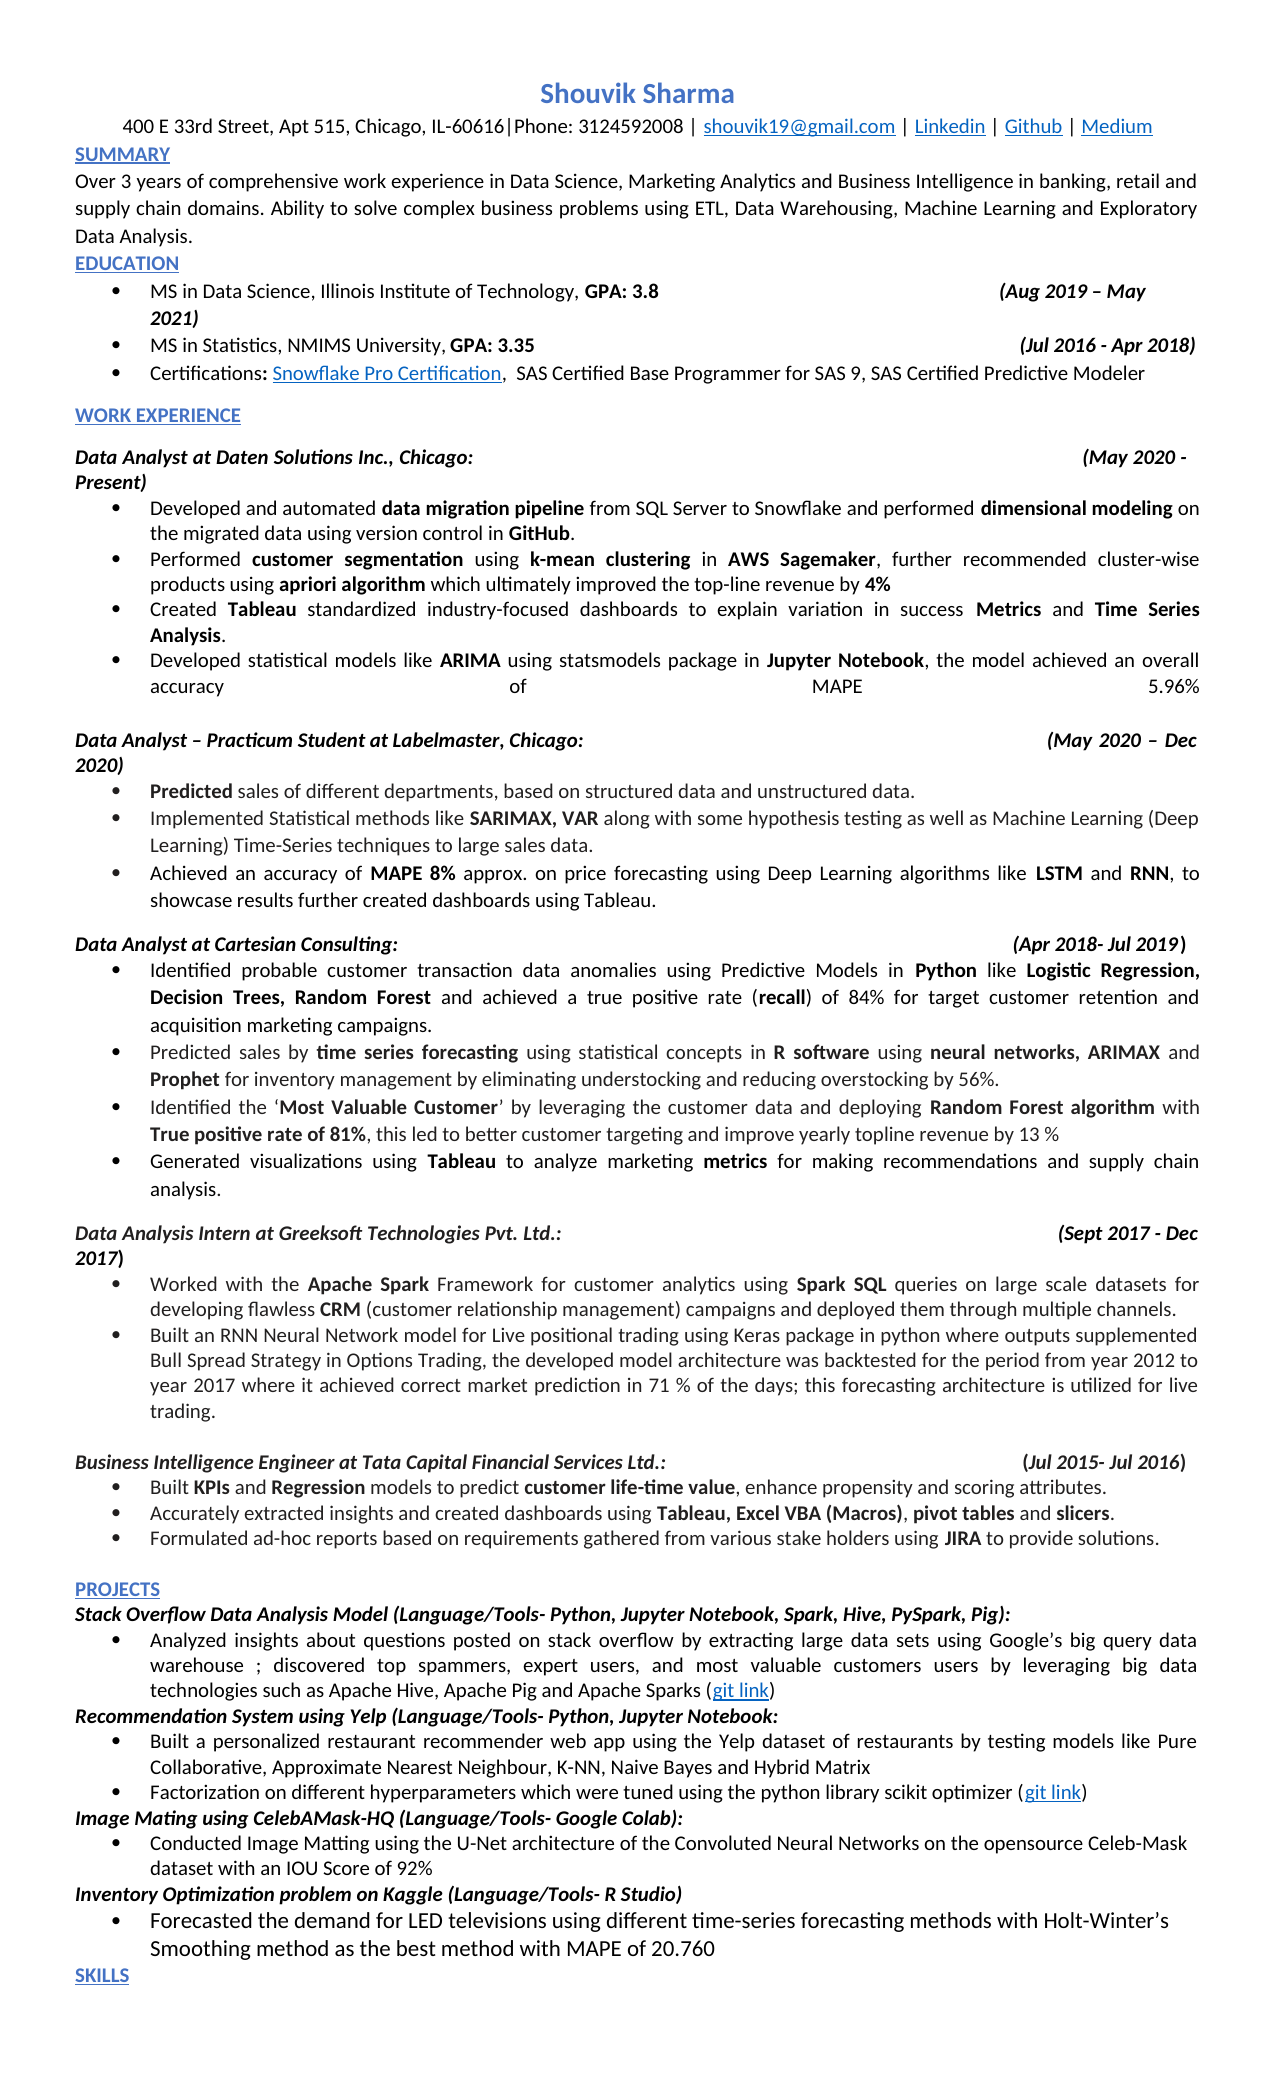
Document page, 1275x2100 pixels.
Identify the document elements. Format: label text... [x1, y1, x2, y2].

list Implemented Statistical methods like SARIMAX, VAR along with some hypothesis testing as well as Machine Learning (Deep Learning) Time-Series techniques to large sales data. [112, 805, 1200, 858]
text SKILLS [75, 1962, 1200, 1988]
list Formulated ad-hoc reports based on requirements gathered from various stake holders using JIRA to provide solutions. [112, 1525, 1200, 1551]
text Image Mating using CelebAMask-HQ (Language/Tools- Google Colab): [75, 1805, 1200, 1830]
text Business Intelligence Engineer at Tata Capital Financial Services Ltd.: (Jul 2015- Jul 2016) [75, 1449, 1200, 1474]
list Worked with the Apache Spark Framework for customer analytics using Spark SQL queries on large scale datasets for developing flawless CRM (customer relationship management) campaigns and deployed them through multiple channels. [112, 1271, 1200, 1322]
list Forecasted the demand for LED televisions using different time-series forecasting methods with Holt-Winter’s Smoothing method as the best method with MAPE of 20.760 [112, 1906, 1200, 1962]
list Performed customer segmentation using k-mean clustering in AWS Sagemaker, further recommended cluster-wise products using apriori algorithm which ultimately improved the top-line revenue by 4% [112, 546, 1200, 597]
text Shouvik Sharma [75, 75, 1200, 111]
list Predicted sales of different departments, based on structured data and unstructured data. [112, 778, 1200, 803]
list MS in Statistics, NMIMS University, GPA: 3.35 (Jul 2016 - Apr 2018) [112, 333, 1200, 358]
list Factorization on different hyperparameters which were tuned using the python library scikit optimizer (git link) [112, 1779, 1200, 1805]
list Built KPIs and Regression models to predict customer life-time value, enhance propensity and scoring attributes. [112, 1474, 1200, 1500]
list Developed statistical models like ARIMA using statsmodels package in Jupyter Notebook, the model achieved an overall accuracy of MAPE 5.96% [112, 647, 1200, 727]
list Identified probable customer transaction data anomalies using Predictive Models in Python like Logistic Regression, Decision Trees, Random Forest and achieved a true positive rate (recall) of 84% for target customer retention and acquisition marketing campaigns. [112, 957, 1200, 1037]
text Recommendation System using Yelp (Language/Tools- Python, Jupyter Notebook: [75, 1703, 1200, 1728]
list Developed and automated data migration pipeline from SQL Server to Snowflake and performed dimensional modeling on the migrated data using version control in GitHub. [112, 495, 1200, 546]
list Conducted Image Matting using the U-Net architecture of the Convoluted Neural Networks on the opensource Celeb-Mask dataset with an IOU Score of 92% [112, 1830, 1200, 1881]
text Data Analyst – Practicum Student at Labelmaster, Chicago: (May 2020 – Dec 2020) [75, 727, 1200, 778]
text PROJECTS [75, 1576, 1200, 1601]
list Built a personalized restaurant recommender web app using the Yelp dataset of restaurants by testing models like Pure Collaborative, Approximate Nearest Neighbour, K-NN, Naive Bayes and Hybrid Matrix [112, 1728, 1200, 1779]
list Analyzed insights about questions posted on stack overflow by extracting large data sets using Google’s big query data warehouse ; discovered top spammers, expert users, and most valuable customers users by leveraging big data technologies such as Apache Hive, Apache Pig and Apache Sparks (git link) [112, 1627, 1200, 1703]
text Over 3 years of comprehensive work experience in Data Science, Marketing Analytics and Business Intelligence in banking, retail and supply chain domains. Ability to solve complex business problems using ETL, Data Warehousing, Machine Learning and Exploratory Data Analysis. [75, 168, 1200, 248]
list Built an RNN Neural Network model for Live positional trading using Keras package in python where outputs supplemented Bull Spread Strategy in Options Trading, the developed model architecture was backtested for the period from year 2012 to year 2017 where it achieved correct market prediction in 71 % of the days; this forecasting architecture is utilized for live trading. [112, 1322, 1200, 1423]
list MS in Data Science, Illinois Institute of Technology, GPA: 3.8 (Aug 2019 – May 2021) [112, 278, 1200, 331]
text Data Analyst at Daten Solutions Inc., Chicago: (May 2020 - Present) [75, 444, 1200, 495]
text Data Analyst at Cartesian Consulting: (Apr 2018- Jul 2019) [75, 932, 1200, 957]
text WORK EXPERIENCE [75, 402, 1200, 427]
list Created Tableau standardized industry-focused dashboards to explain variation in success Metrics and Time Series Analysis. [112, 597, 1200, 647]
list Generated visualizations using Tableau to analyze marketing metrics for making recommendations and supply chain analysis. [112, 1149, 1200, 1202]
list Achieved an accuracy of MAPE 8% approx. on price forecasting using Deep Learning algorithms like LSTM and RNN, to showcase results further created dashboards using Tableau. [112, 860, 1200, 913]
text 400 E 33rd Street, Apt 515, Chicago, IL-60616|Phone: 3124592008 | shouvik19@gmail.com | Linkedin | Github | Medium [75, 113, 1200, 139]
text EDUCATION [75, 250, 1200, 276]
text SUMMARY [75, 141, 1200, 166]
list Identified the ‘Most Valuable Customer’ by leveraging the customer data and deploying Random Forest algorithm with True positive rate of 81%, this led to better customer targeting and improve yearly topline revenue by 13 % [112, 1094, 1200, 1147]
text Stack Overflow Data Analysis Model (Language/Tools- Python, Jupyter Notebook, Spark, Hive, PySpark, Pig): [75, 1601, 1200, 1627]
text Data Analysis Intern at Greeksoft Technologies Pvt. Ltd.: (Sept 2017 - Dec 2017) [75, 1220, 1200, 1271]
list Certifications: Snowflake Pro Certification, SAS Certified Base Programmer for SAS 9, SAS Certified Predictive Modeler [112, 360, 1200, 385]
list Accurately extracted insights and created dashboards using Tableau, Excel VBA (Macros), pivot tables and slicers. [112, 1500, 1200, 1525]
list Predicted sales by time series forecasting using statistical concepts in R software using neural networks, ARIMAX and Prophet for inventory management by eliminating understocking and reducing overstocking by 56%. [112, 1039, 1200, 1092]
text Inventory Optimization problem on Kaggle (Language/Tools- R Studio) [75, 1881, 1200, 1906]
